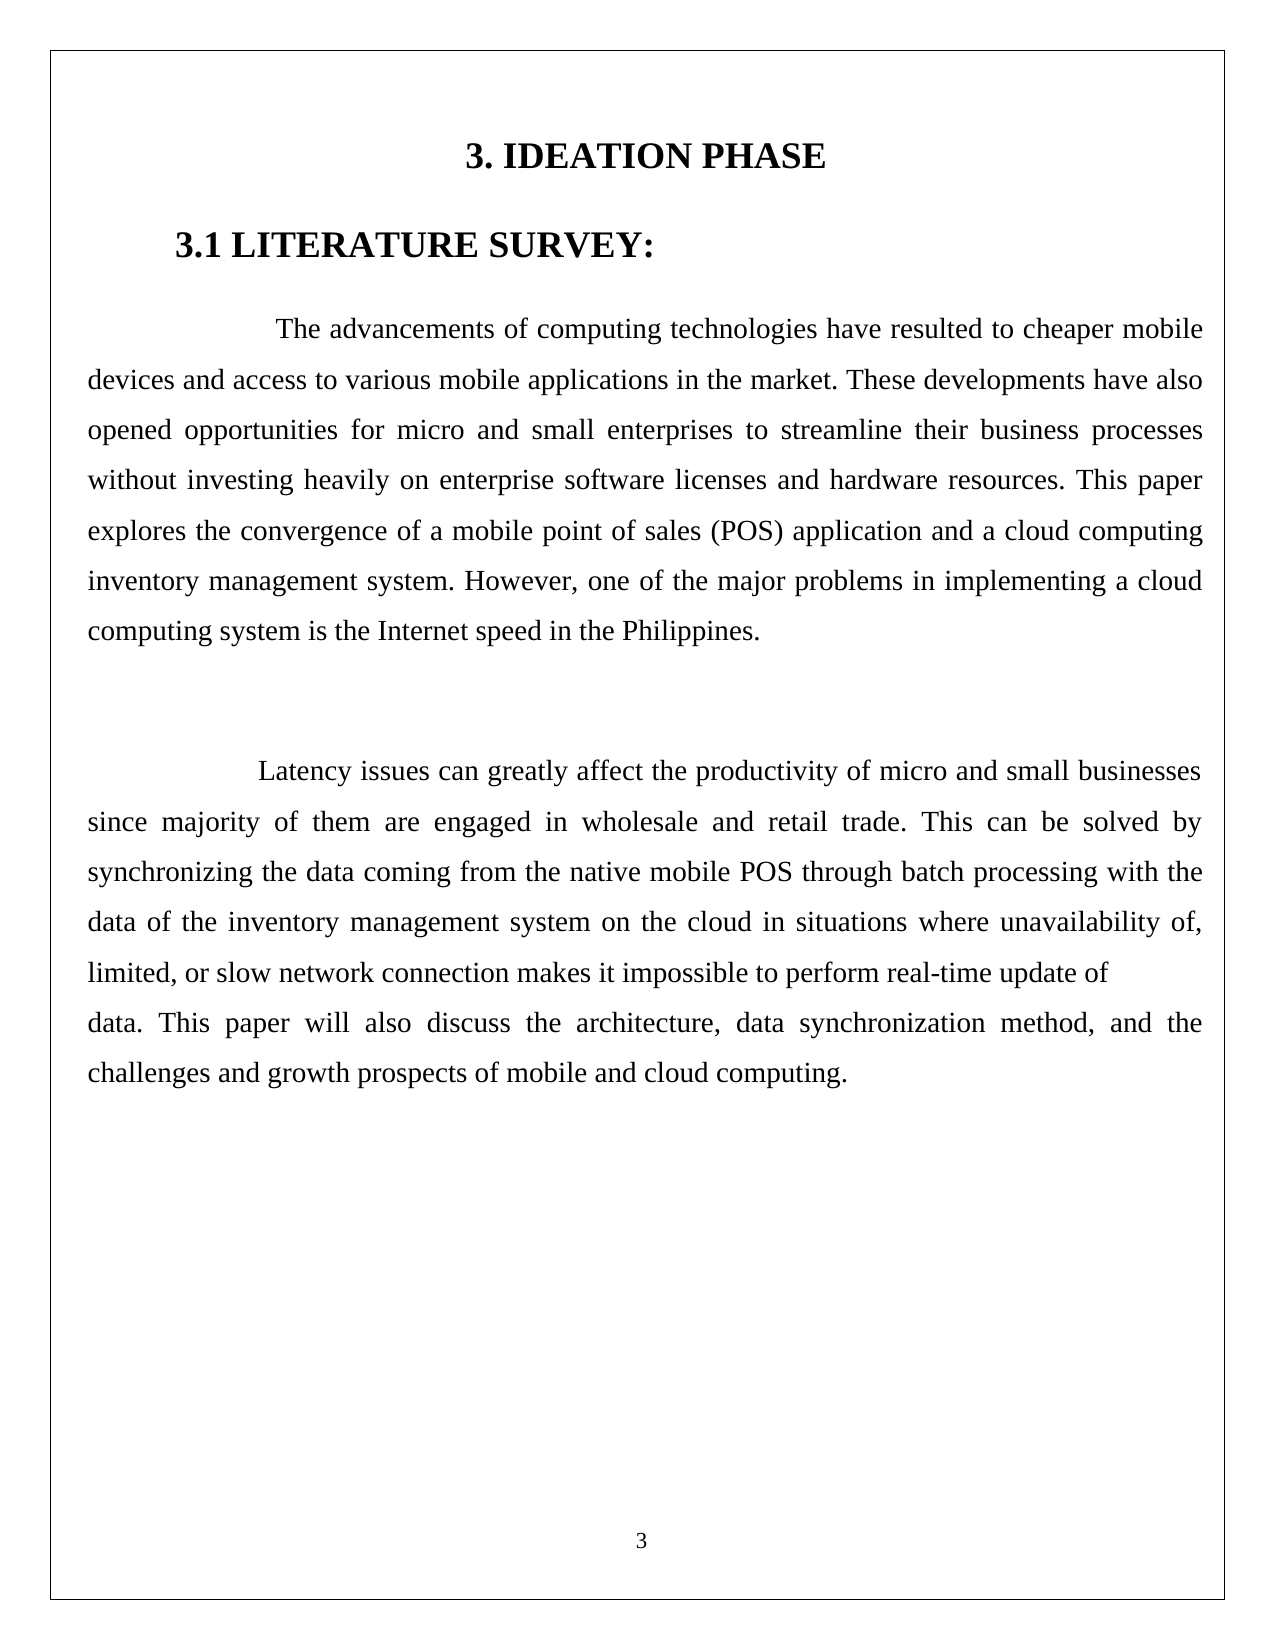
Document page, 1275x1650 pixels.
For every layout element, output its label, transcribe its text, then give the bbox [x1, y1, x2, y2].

list 3.1 LITERATURE SURVEY: [131, 223, 1204, 266]
text data. This paper will also discuss the architecture, data synchronization method, and the challenges and growth prospects of mobile and cloud computing. [87, 1005, 1204, 1089]
text The advancements of computing technologies have resulted to cheaper mobile devices and access to various mobile applications in the market. These developments have also opened opportunities for micro and small enterprises to streamline their business processes without investing heavily on enterprise software licenses and hardware resources. This paper explores the convergence of a mobile point of sales (POS) application and a cloud computing inventory management system. However, one of the major problems in implementing a cloud computing system is the Internet speed in the Philippines. [87, 311, 1204, 647]
text Latency issues can greatly affect the productivity of micro and small businesses since majority of them are engaged in wholesale and retail trade. This can be solved by synchronizing the data coming from the native mobile POS through batch processing with the data of the inventory management system on the cloud in situations where unavailability of, limited, or slow network connection makes it impossible to perform real-time update of [87, 753, 1204, 988]
subtitle 3. IDEATION PHASE [87, 133, 1204, 176]
